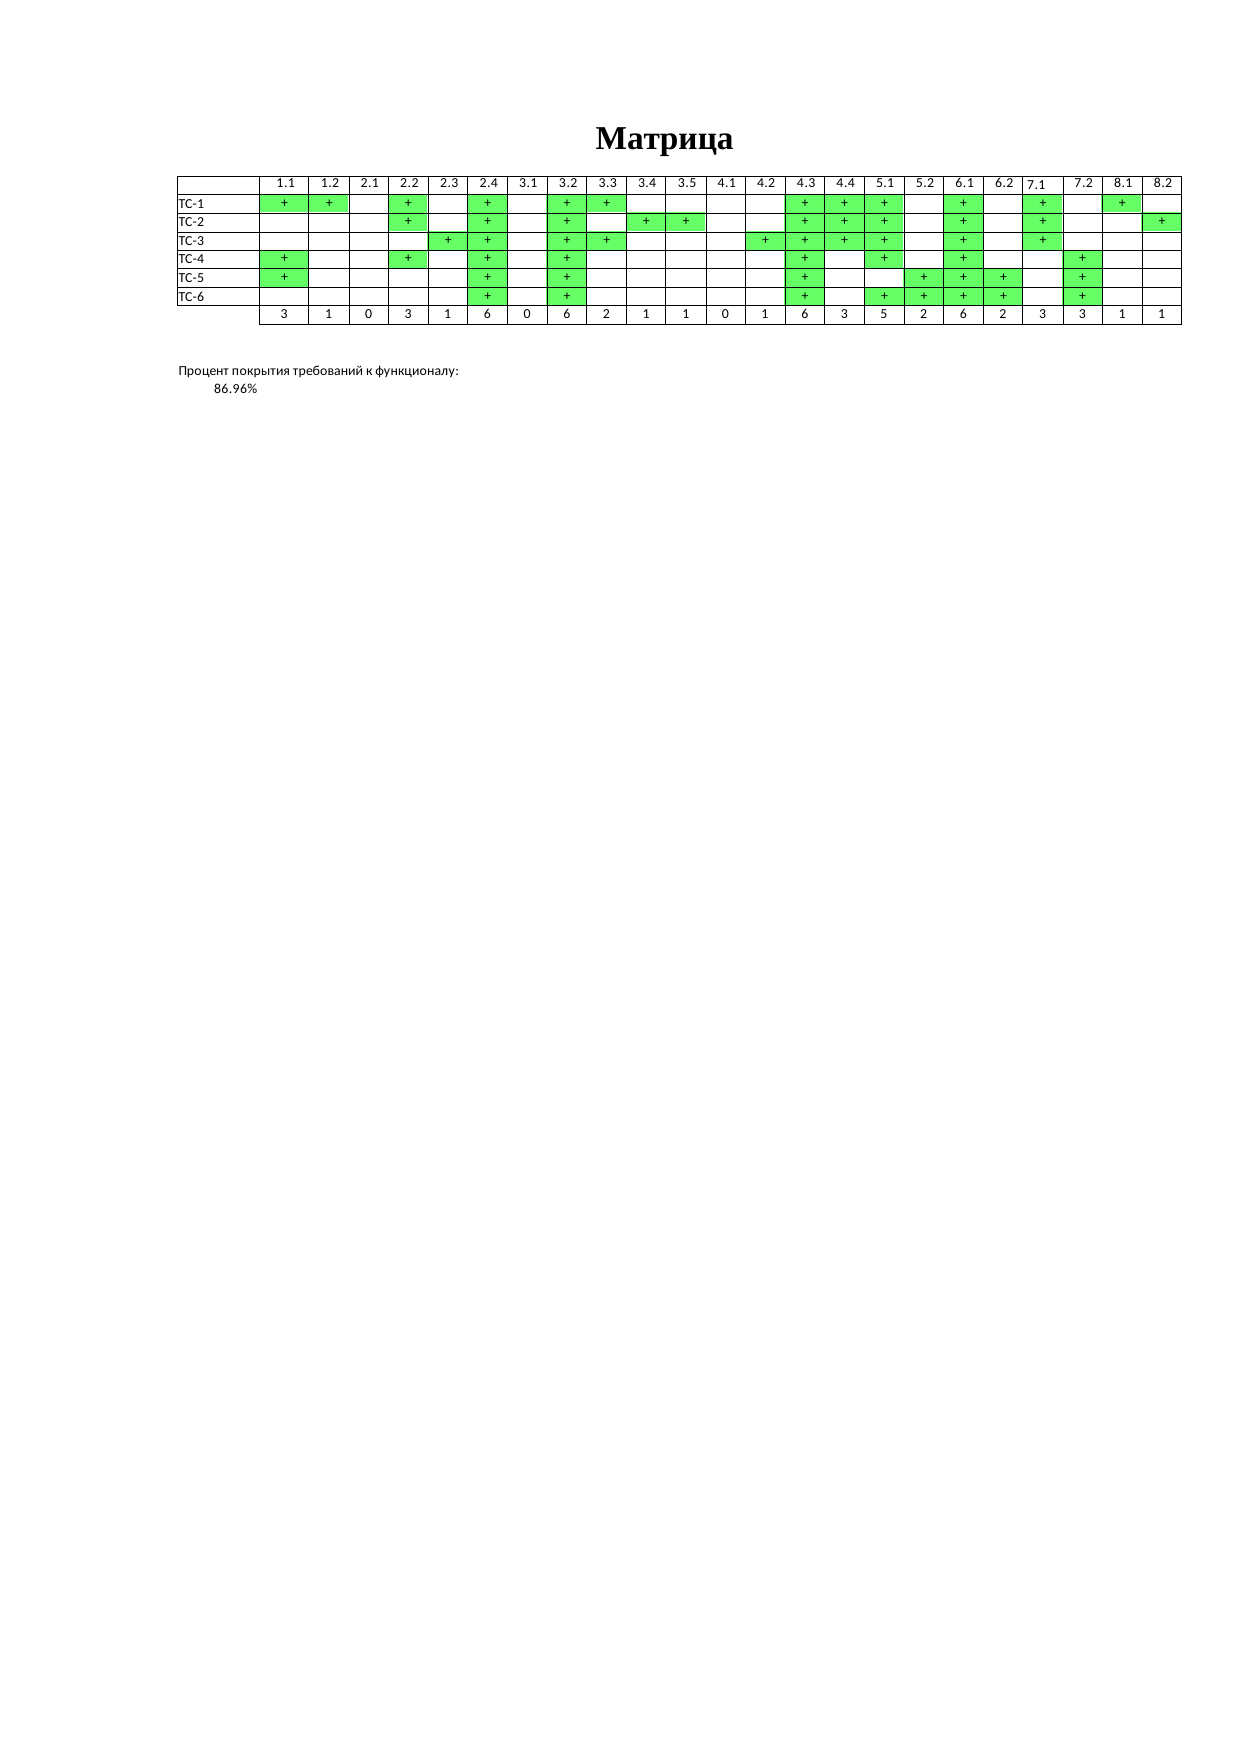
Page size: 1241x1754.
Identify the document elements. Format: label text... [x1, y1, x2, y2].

text Матрица [177, 118, 1152, 156]
